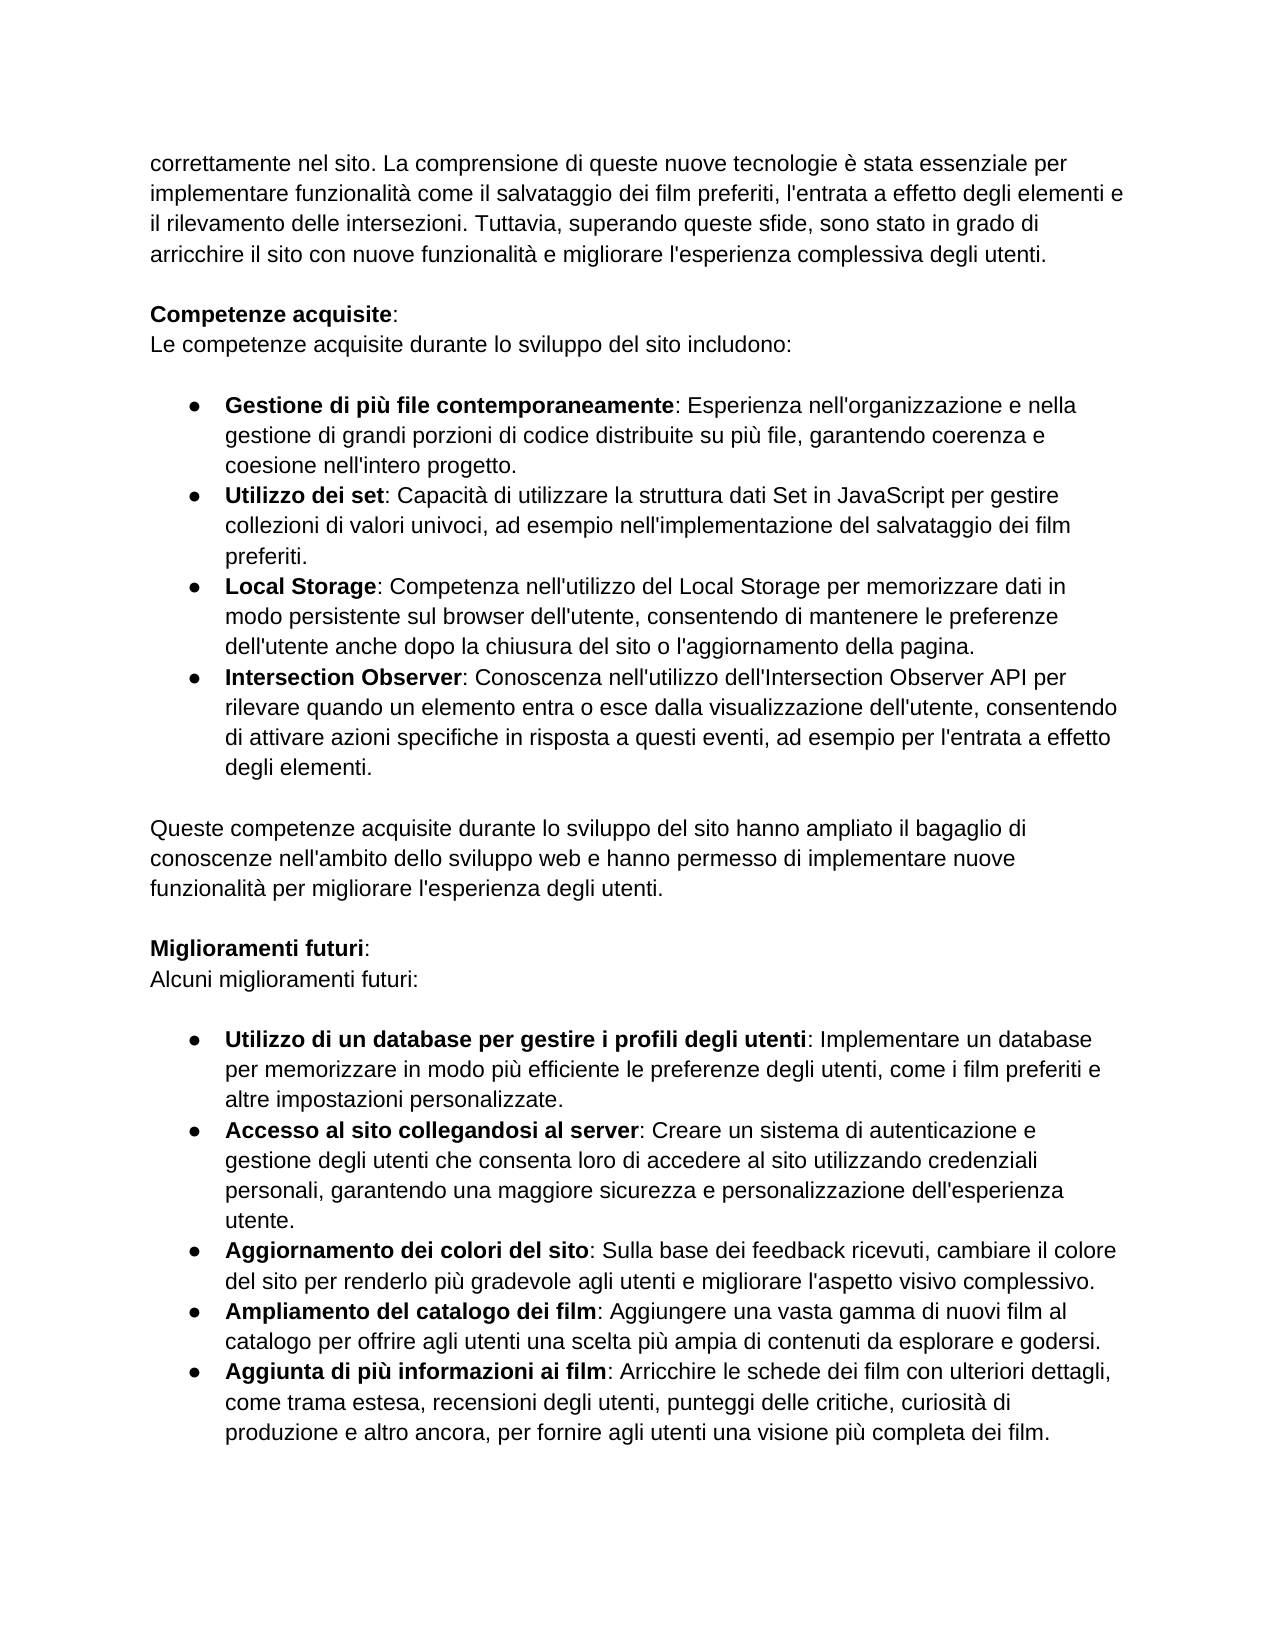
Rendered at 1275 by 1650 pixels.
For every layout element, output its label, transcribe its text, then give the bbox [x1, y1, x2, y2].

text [150, 150, 1125, 267]
list Accesso al sito collegandosi al server: Creare un sistema di autenticazione e gestione degli utenti che consenta loro di accedere al sito utilizzando credenziali personali, garantendo una maggiore sicurezza e personalizzazione dell'esperienza utente. [187, 1117, 1125, 1234]
list Utilizzo dei set: Capacità di utilizzare la struttura dati Set in JavaScript per gestire collezioni di valori univoci, ad esempio nell'implementazione del salvataggio dei film preferiti. [187, 482, 1125, 569]
text Alcuni miglioramenti futuri: [150, 966, 1125, 992]
list Local Storage: Competenza nell'utilizzo del Local Storage per memorizzare dati in modo persistente sul browser dell'utente, consentendo di mantenere le preferenze dell'utente anche dopo la chiusura del sito o l'aggiornamento della pagina. [187, 573, 1125, 660]
list Aggiunta di più informazioni ai film: Arricchire le schede dei film con ulteriori dettagli, come trama estesa, recensioni degli utenti, punteggi delle critiche, curiosità di produzione e altro ancora, per fornire agli utenti una visione più completa dei film. [187, 1358, 1125, 1445]
list Gestione di più file contemporaneamente: Esperienza nell'organizzazione e nella gestione di grandi porzioni di codice distribuite su più file, garantendo coerenza e coesione nell'intero progetto. [187, 392, 1125, 478]
list Intersection Observer: Conoscenza nell'utilizzo dell'Intersection Observer API per rilevare quando un elemento entra o esce dalla visualizzazione dell'utente, consentendo di attivare azioni specifiche in risposta a questi eventi, ad esempio per l'entrata a effetto degli elementi. [187, 663, 1125, 781]
text Le competenze acquisite durante lo sviluppo del sito includono: [150, 331, 1125, 358]
list Aggiornamento dei colori del sito: Sulla base dei feedback ricevuti, cambiare il colore del sito per renderlo più gradevole agli utenti e migliorare l'aspetto visivo complessivo. [187, 1237, 1125, 1294]
text Queste competenze acquisite durante lo sviluppo del sito hanno ampliato il bagaglio di conoscenze nell'ambito dello sviluppo web e hanno permesso di implementare nuove funzionalità per migliorare l'esperienza degli utenti. [150, 814, 1125, 901]
list Ampliamento del catalogo dei film: Aggiungere una vasta gamma di nuovi film al catalogo per offrire agli utenti una scelta più ampia di contenuti da esplorare e godersi. [187, 1298, 1125, 1354]
text Miglioramenti futuri: [150, 935, 1125, 962]
text Competenze acquisite: [150, 301, 1125, 327]
list Utilizzo di un database per gestire i profili degli utenti: Implementare un database per memorizzare in modo più efficiente le preferenze degli utenti, come i film preferiti e altre impostazioni personalizzate. [187, 1026, 1125, 1113]
